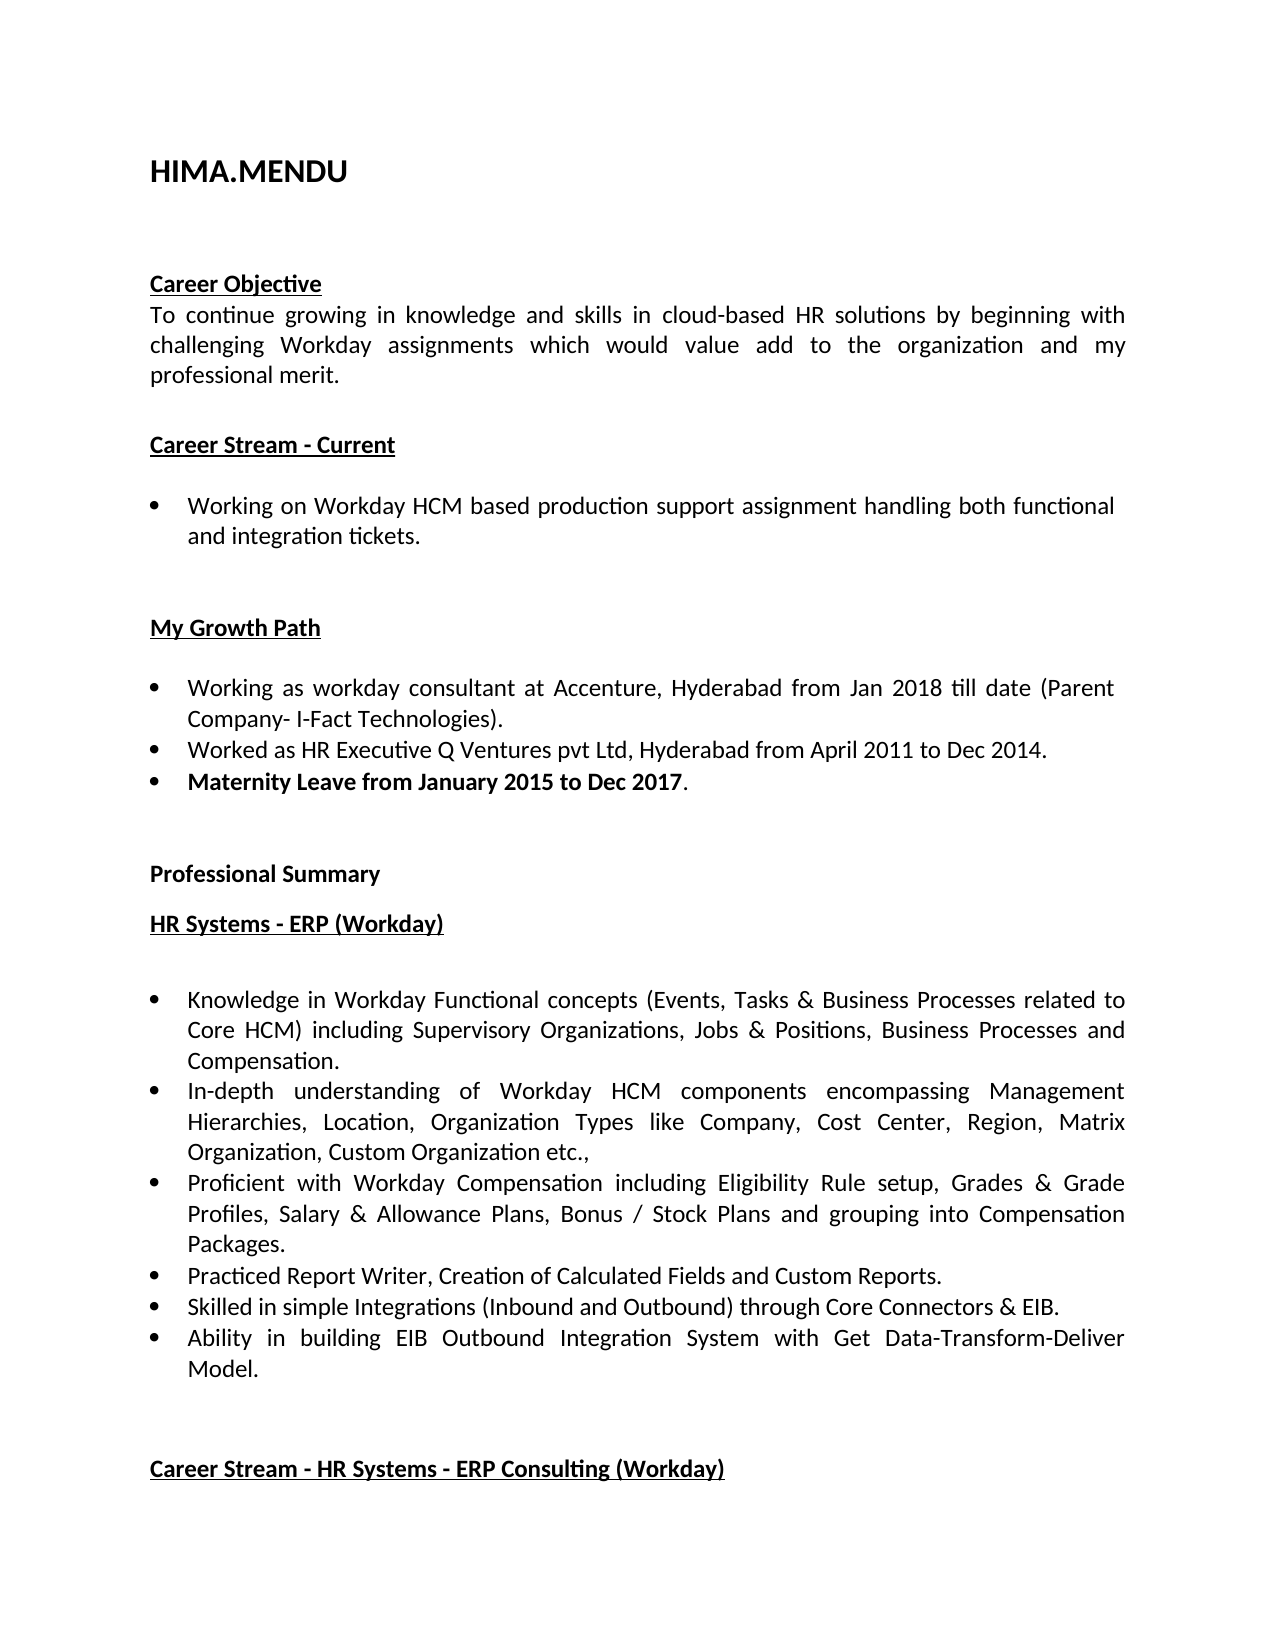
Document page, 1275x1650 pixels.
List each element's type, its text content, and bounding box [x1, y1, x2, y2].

subtitle Maternity Leave from January 2015 to Dec 2017. [150, 765, 1137, 797]
list Worked as HR Executive Q Ventures pvt Ltd, Hyderabad from April 2011 to Dec 2014. [150, 734, 1137, 765]
list Proficient with Workday Compensation including Eligibility Rule setup, Grades & Grade Profiles, Salary & Allowance Plans, Bonus / Stock Plans and grouping into Compensation Packages. [150, 1167, 1125, 1259]
list In-depth understanding of Workday HCM components encompassing Management Hierarchies, Location, Organization Types like Company, Cost Center, Region, Matrix Organization, Custom Organization etc., [150, 1076, 1125, 1167]
subtitle Career Stream - Current [150, 429, 1137, 459]
list Practiced Report Writer, Creation of Calculated Fields and Custom Reports. [150, 1259, 1137, 1290]
list Skilled in simple Integrations (Inbound and Outbound) through Core Connectors & EIB. [150, 1290, 1137, 1322]
subtitle Career Stream - HR Systems - ERP Consulting (Workday) [150, 1453, 1137, 1483]
text HR Systems - ERP (Workday) [150, 908, 1137, 938]
list Knowledge in Workday Functional concepts (Events, Tasks & Business Processes related to Core HCM) including Supervisory Organizations, Jobs & Positions, Business Processes and Compensation. [150, 984, 1126, 1076]
subtitle My Growth Path [150, 612, 1137, 642]
text HIMA.MENDU [150, 150, 1137, 191]
text To continue growing in knowledge and skills in cloud-based HR solutions by beginning with challenging Workday assignments which would value add to the organization and my professional merit. [150, 299, 1126, 390]
list Working as workday consultant at Accenture, Hyderabad from Jan 2018 till date (Parent Company- I-Fact Technologies). [150, 673, 1124, 734]
list Working on Workday HCM based production support assignment handling both functional and integration tickets. [150, 490, 1124, 551]
subtitle Career Objective [150, 268, 1137, 299]
text Professional Summary [150, 858, 1137, 888]
list Ability in building EIB Outbound Integration System with Get Data-Transform-Deliver Model. [150, 1322, 1126, 1383]
